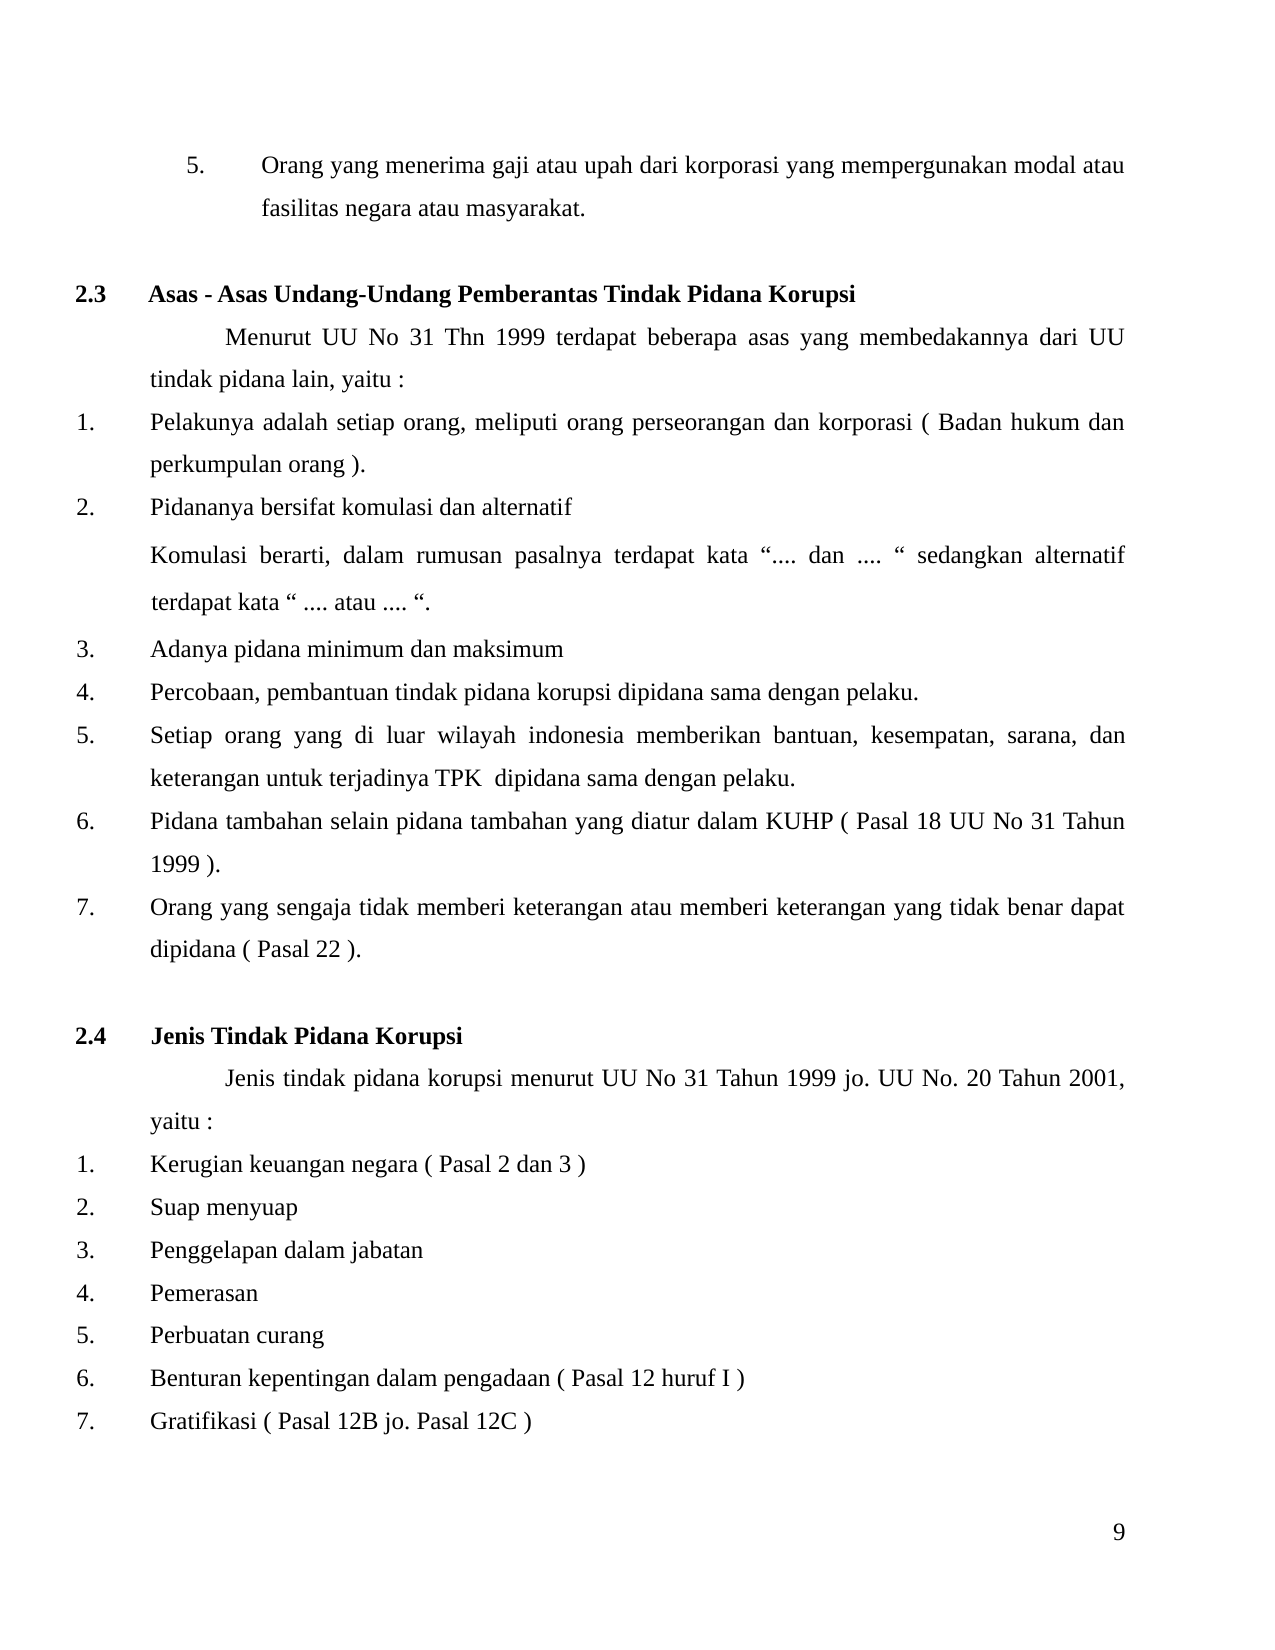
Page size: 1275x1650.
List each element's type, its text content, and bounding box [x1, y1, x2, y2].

list Orang yang menerima gaji atau upah dari korporasi yang mempergunakan modal atau fasilitas negara atau masyarakat. [186, 151, 1126, 222]
list Percobaan, pembantuan tindak pidana korupsi dipidana sama dengan pelaku. [76, 677, 1126, 706]
text Menurut UU No 31 Thn 1999 terdapat beberapa asas yang membedakannya dari UU tindak pidana lain, yaitu : [150, 322, 1126, 393]
list Pelakunya adalah setiap orang, meliputi orang perseorangan dan korporasi ( Badan hukum dan perkumpulan orang ). [76, 407, 1126, 478]
text Jenis tindak pidana korupsi menurut UU No 31 Tahun 1999 jo. UU No. 20 Tahun 2001, yaitu : [150, 1063, 1126, 1135]
text Komulasi berarti, dalam rumusan pasalnya terdapat kata “.... dan .... “ sedangkan alternatif terdapat kata “ .... atau .... “. [150, 540, 1126, 616]
subtitle 2.3 Asas - Asas Undang-Undang Pemberantas Tindak Pidana Korupsi [75, 279, 1125, 308]
list Pemerasan [76, 1278, 1126, 1306]
subtitle 2.4 Jenis Tindak Pidana Korupsi [75, 1021, 1125, 1049]
list Setiap orang yang di luar wilayah indonesia memberikan bantuan, kesempatan, sarana, dan keterangan untuk terjadinya TPK dipidana sama dengan pelaku. [76, 720, 1126, 792]
list Suap menyuap [76, 1192, 1126, 1221]
list Perbuatan curang [76, 1321, 1126, 1349]
list Kerugian keuangan negara ( Pasal 2 dan 3 ) [76, 1149, 1126, 1178]
list Adanya pidana minimum dan maksimum [76, 634, 1126, 663]
list Benturan kepentingan dalam pengadaan ( Pasal 12 huruf I ) [76, 1363, 1126, 1392]
list Orang yang sengaja tidak memberi keterangan atau memberi keterangan yang tidak benar dapat dipidana ( Pasal 22 ). [76, 892, 1126, 963]
list Gratifikasi ( Pasal 12B jo. Pasal 12C ) [76, 1406, 1126, 1435]
list Pidana tambahan selain pidana tambahan yang diatur dalam KUHP ( Pasal 18 UU No 31 Tahun 1999 ). [76, 806, 1126, 877]
list Penggelapan dalam jabatan [76, 1235, 1126, 1263]
list Pidananya bersifat komulasi dan alternatif [76, 492, 1126, 521]
